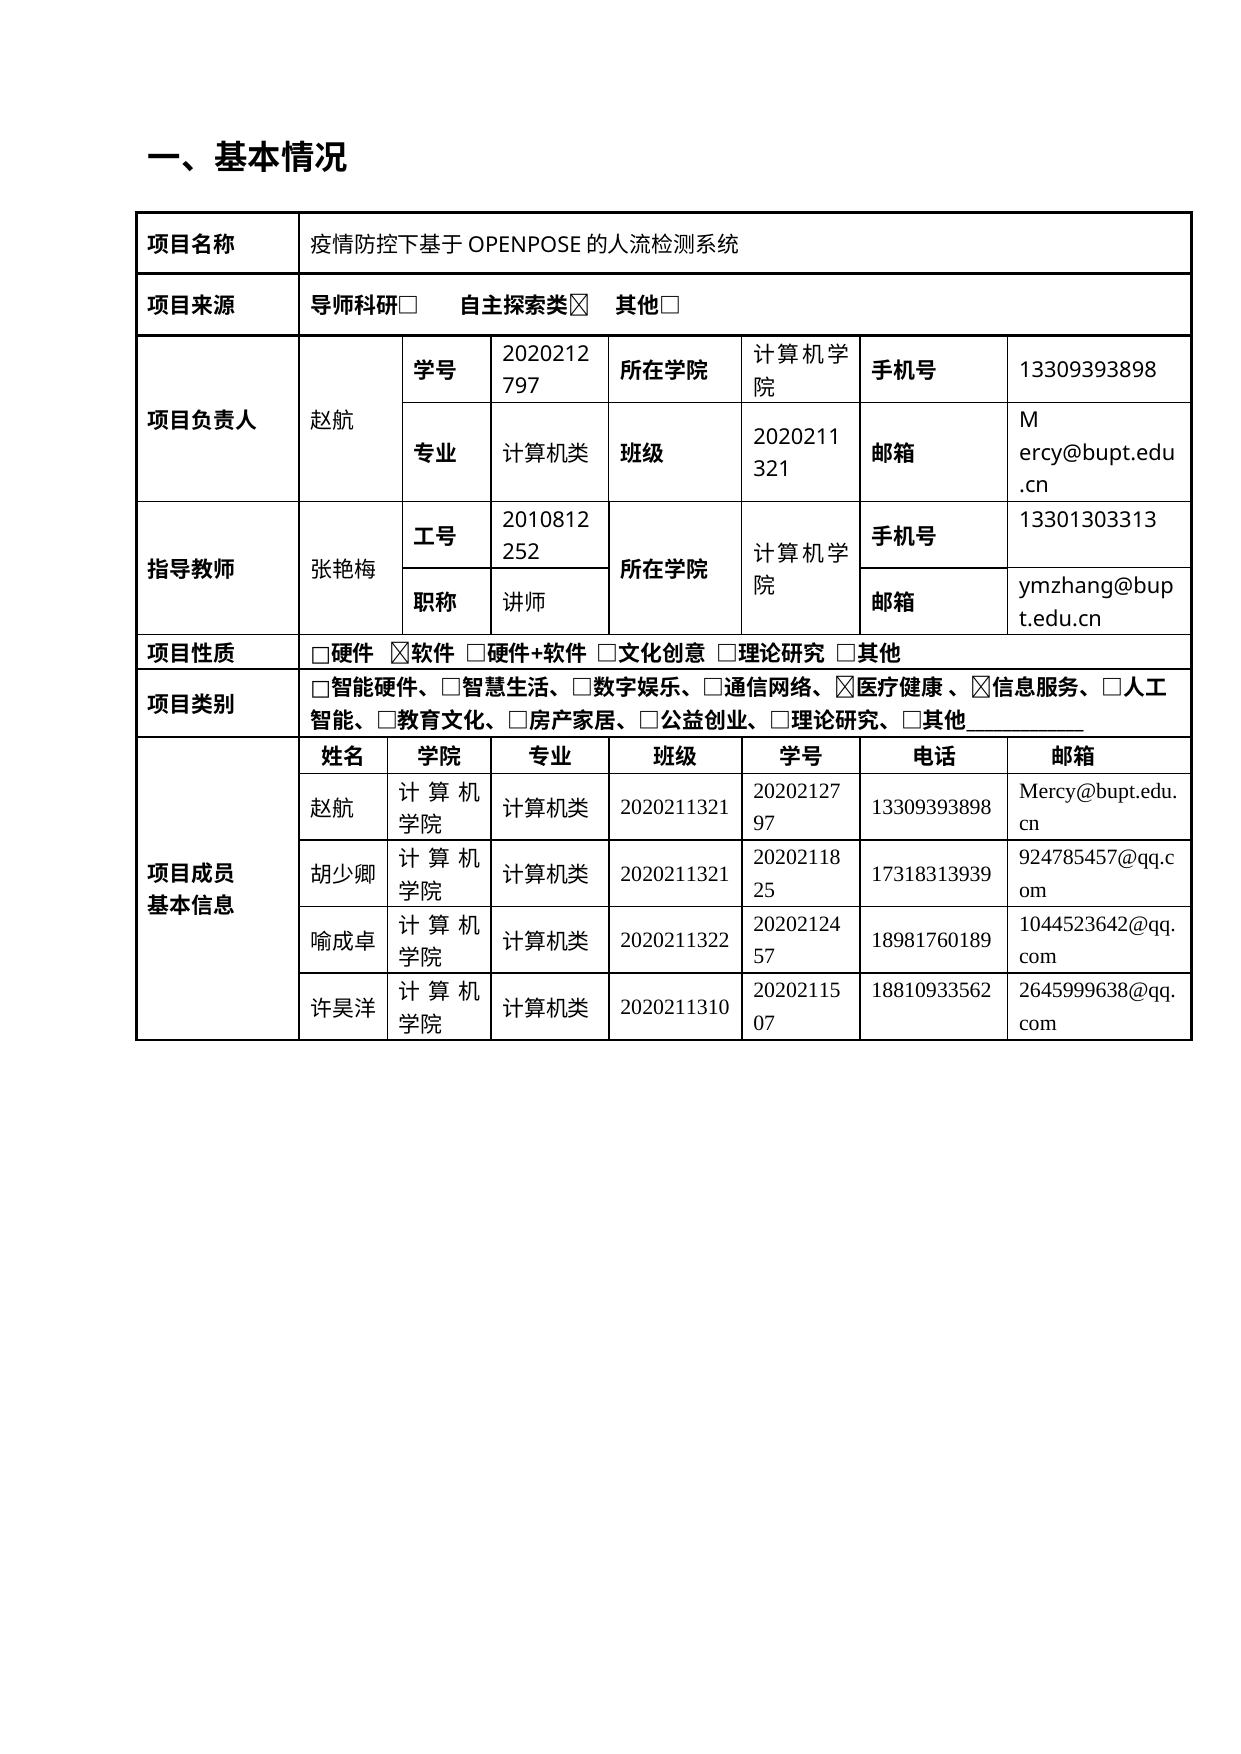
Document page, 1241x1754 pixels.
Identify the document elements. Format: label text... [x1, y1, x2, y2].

table_cell 邮箱 [861, 403, 1007, 501]
table_cell 18981760189 [861, 907, 1007, 972]
table_cell 班级 [609, 403, 741, 501]
table_cell 张艳梅 [300, 502, 402, 634]
table_cell 手机号 [861, 337, 1007, 402]
table_cell 职称 [403, 569, 490, 634]
table_cell 电话 [861, 738, 1007, 773]
table_cell 项目来源 [138, 275, 298, 333]
table_cell 2020211322 [610, 907, 741, 972]
table_cell 2020211321 [610, 841, 741, 906]
table_cell 项目成员 基本信息 [138, 738, 298, 1039]
table_cell 计算机类 [492, 907, 608, 972]
text 一、基本情况 [148, 122, 1092, 187]
table_cell 项目负责人 [138, 337, 298, 501]
table_cell 13309393898 [1008, 337, 1190, 402]
table_cell 班级 [610, 738, 741, 773]
table_cell 18810933562 [861, 974, 1007, 1039]
table_cell 指导教师 [138, 502, 298, 634]
table_cell 手机号 [861, 502, 1007, 567]
table_cell 学号 [743, 738, 859, 773]
table_cell 2020212797 [492, 337, 608, 402]
table_cell □硬件 软件 □硬件+软件 □文化创意 □理论研究 □其他 [300, 635, 1190, 668]
table_header 疫情防控下基于OPENPOSE的人流检测系统 [300, 214, 1190, 272]
table_cell 13301303313 [1008, 502, 1190, 567]
table_cell 学院 [388, 738, 490, 773]
table_cell 2020211321 [610, 774, 741, 839]
table_cell 计算机学院 [742, 337, 859, 402]
table_cell 学号 [403, 337, 490, 402]
table_cell 计算机学院 [388, 974, 490, 1039]
table_cell 2020211310 [610, 974, 741, 1039]
table_cell 项目性质 [138, 635, 298, 668]
table_header 项目名称 [138, 214, 298, 272]
table_cell 2020212797 [743, 774, 859, 839]
table_cell 专业 [403, 403, 490, 501]
table_cell 计算机学院 [388, 907, 490, 972]
table_cell ymzhang@bupt.edu.cn [1008, 568, 1190, 634]
table_cell 工号 [403, 502, 490, 567]
table_cell 邮箱 [1008, 738, 1190, 773]
table_cell 计算机类 [492, 841, 608, 906]
table_cell 许昊洋 [300, 974, 387, 1039]
table_cell 姓名 [300, 738, 387, 773]
table_cell 导师科研□ 自主探索类 其他□ [300, 275, 1190, 333]
table_cell 2020211321 [742, 403, 859, 501]
table_cell 赵航 [300, 774, 387, 839]
table_cell Mercy@bupt.edu.cn [1008, 774, 1190, 839]
table_cell 13309393898 [861, 774, 1007, 839]
table_cell 讲师 [492, 569, 608, 634]
table_cell 所在学院 [610, 502, 741, 634]
table_cell □智能硬件、□智慧生活、□数字娱乐、□通信网络、医疗健康 、信息服务、□人工智能、□教育文化、□房产家居、□公益创业、□理论研究、□其他_____________ [300, 670, 1190, 736]
table_cell 计算机类 [492, 774, 608, 839]
table_cell 胡少卿 [300, 841, 387, 906]
table_cell 邮箱 [861, 569, 1007, 634]
table_cell 计算机学院 [742, 502, 859, 634]
table_cell 17318313939 [861, 841, 1007, 906]
table_cell 计算机学院 [388, 841, 490, 906]
table_cell 计算机类 [492, 974, 608, 1039]
table_cell 2645999638@qq.com [1008, 974, 1190, 1039]
table_cell 1044523642@qq.com [1008, 907, 1190, 972]
table_cell 2020211825 [743, 841, 859, 906]
table_cell 2020212457 [743, 907, 859, 972]
table_cell 喻成卓 [300, 907, 387, 972]
table_cell Mercy@bupt.edu.cn [1008, 403, 1190, 501]
table_cell 924785457@qq.com [1008, 841, 1190, 906]
table_cell 2010812252 [492, 502, 608, 567]
table_cell 所在学院 [609, 337, 741, 402]
table_cell 专业 [492, 738, 608, 773]
table_cell 计算机学院 [388, 774, 490, 839]
table_cell 2020211507 [743, 974, 859, 1039]
table_cell 项目类别 [138, 670, 298, 736]
table_cell 赵航 [300, 337, 402, 501]
table_cell 计算机类 [492, 403, 608, 501]
